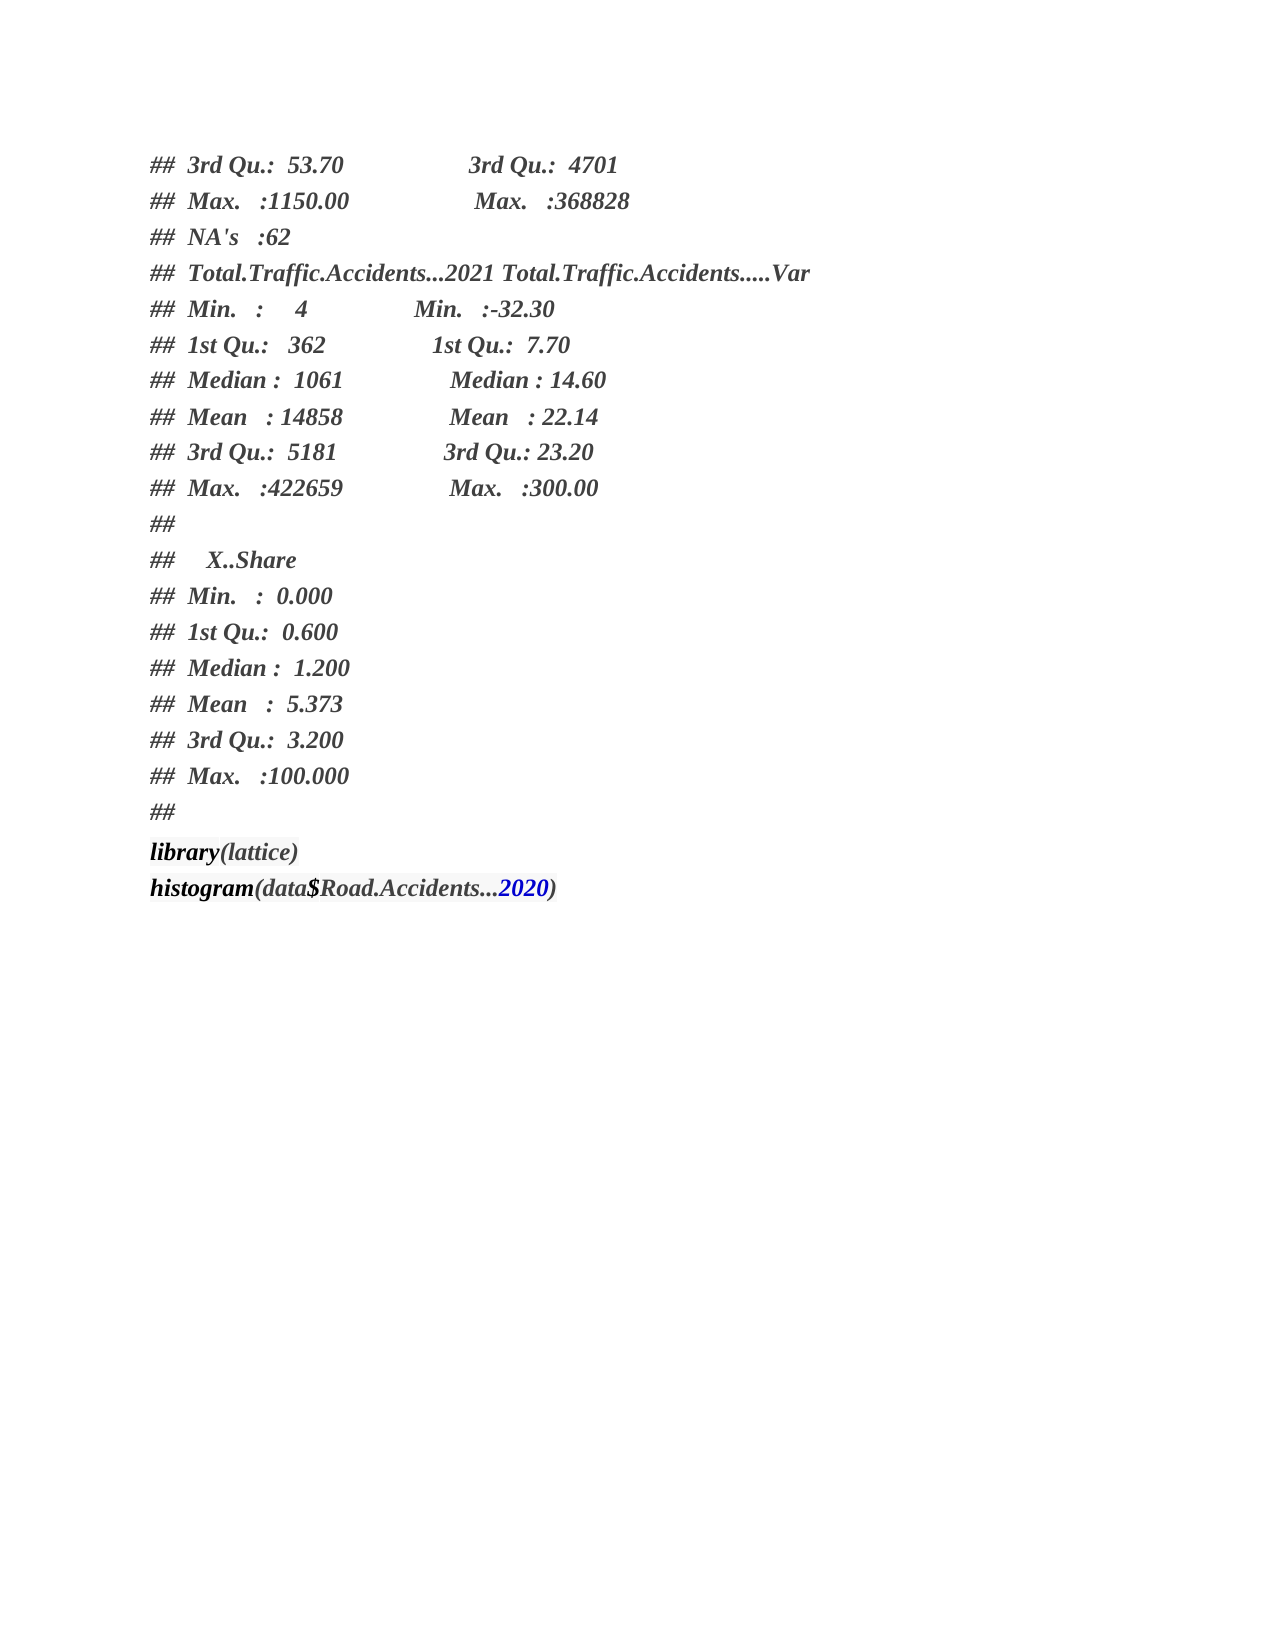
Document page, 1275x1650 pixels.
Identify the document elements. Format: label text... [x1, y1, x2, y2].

subtitle library(lattice) histogram(data$Road.Accidents...2020) [150, 837, 1125, 902]
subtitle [150, 150, 1125, 826]
